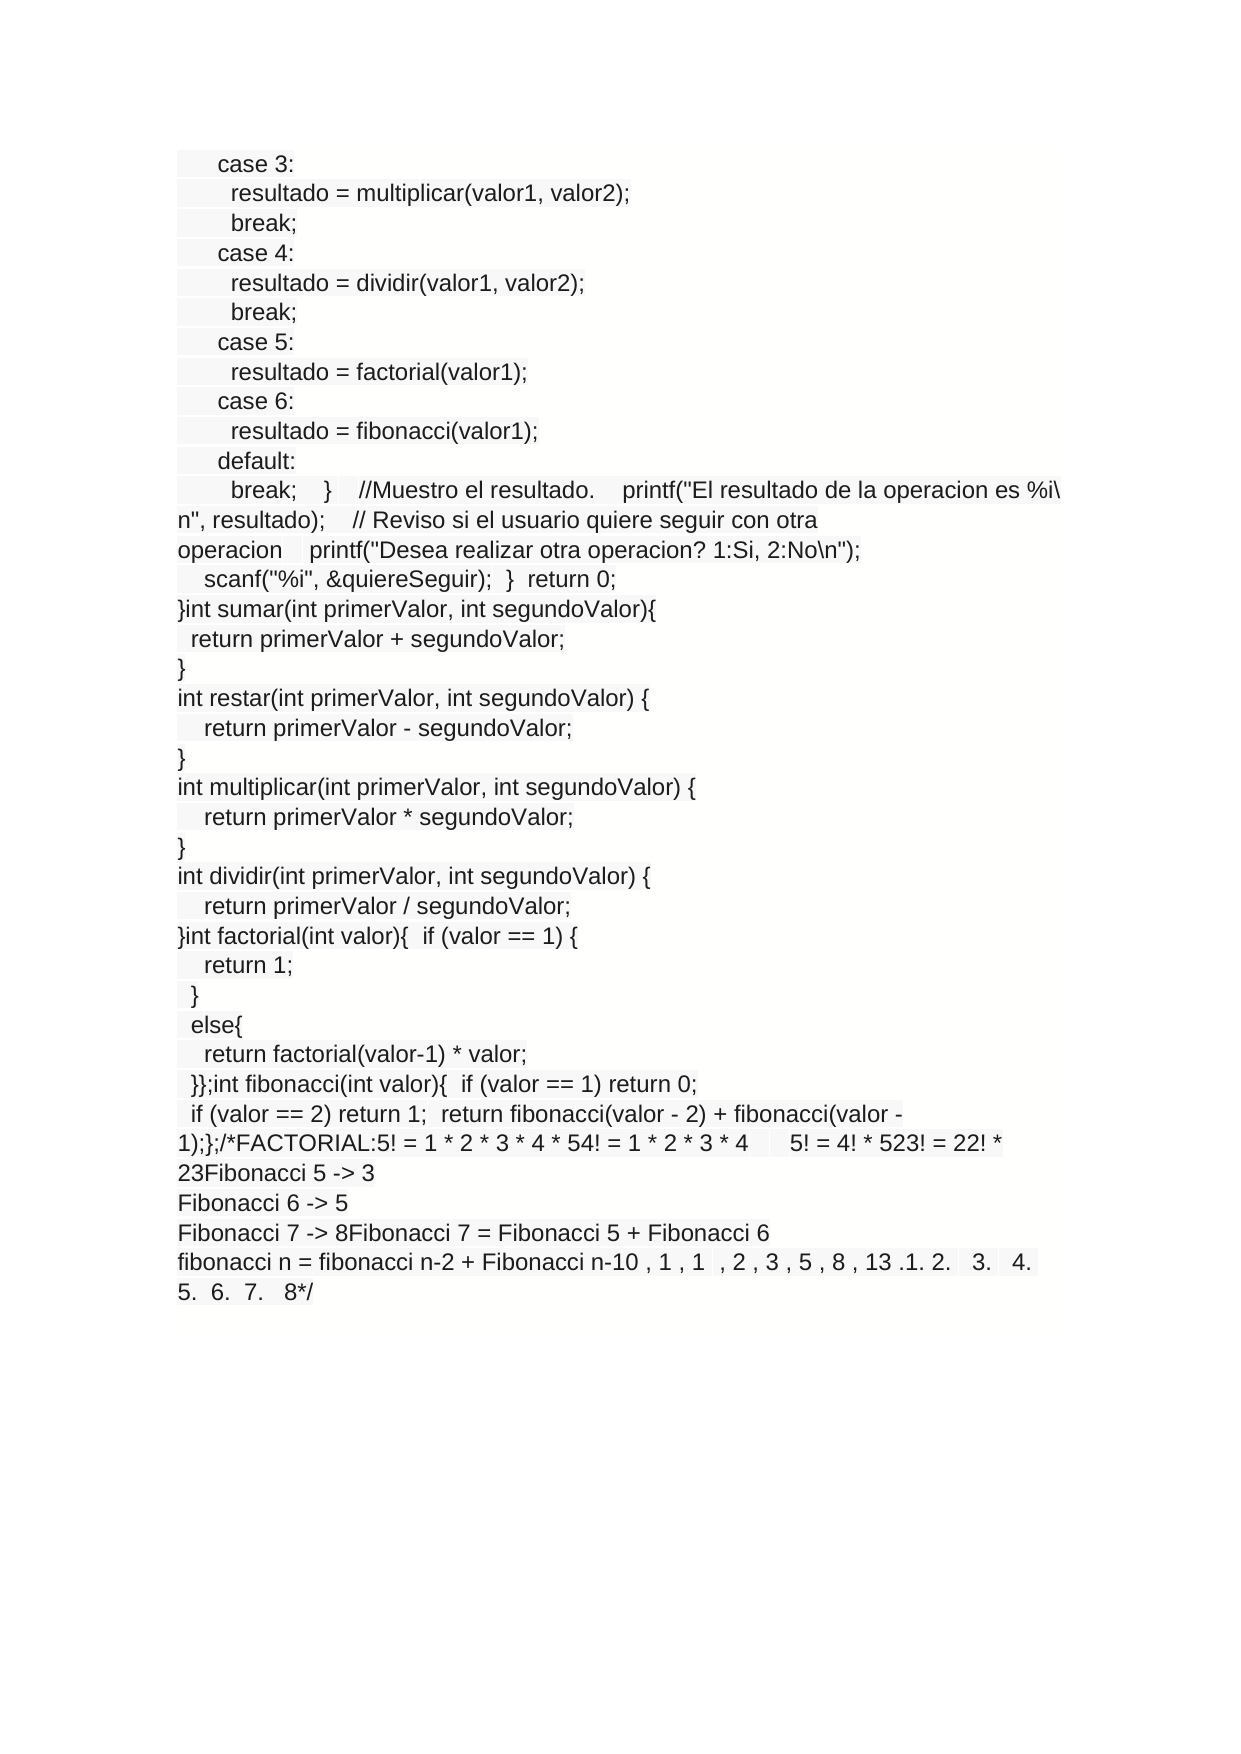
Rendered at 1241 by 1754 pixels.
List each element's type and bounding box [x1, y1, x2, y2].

text [177, 148, 1063, 1305]
